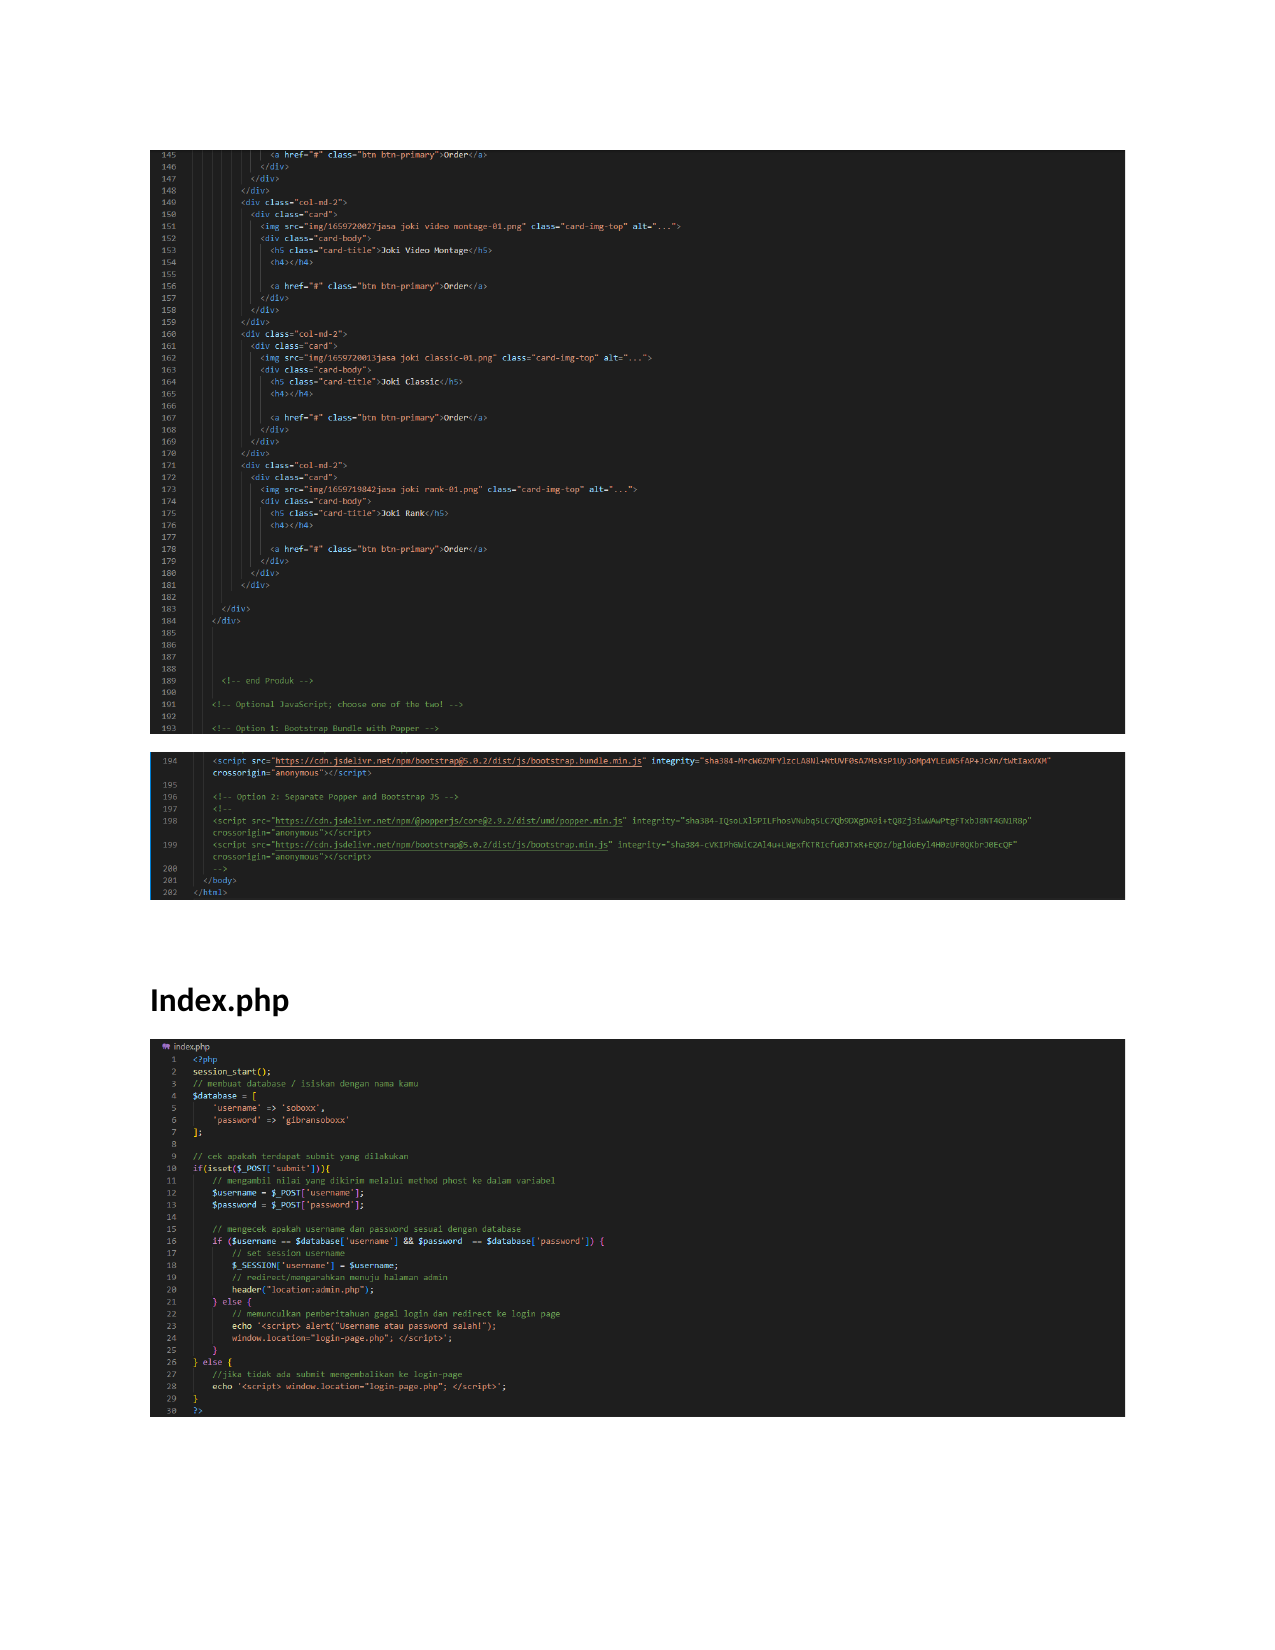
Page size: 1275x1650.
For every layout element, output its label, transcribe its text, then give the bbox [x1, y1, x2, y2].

text Index.php [150, 979, 1125, 1020]
picture [150, 752, 1125, 900]
picture [150, 150, 1125, 734]
picture [150, 1039, 1125, 1417]
